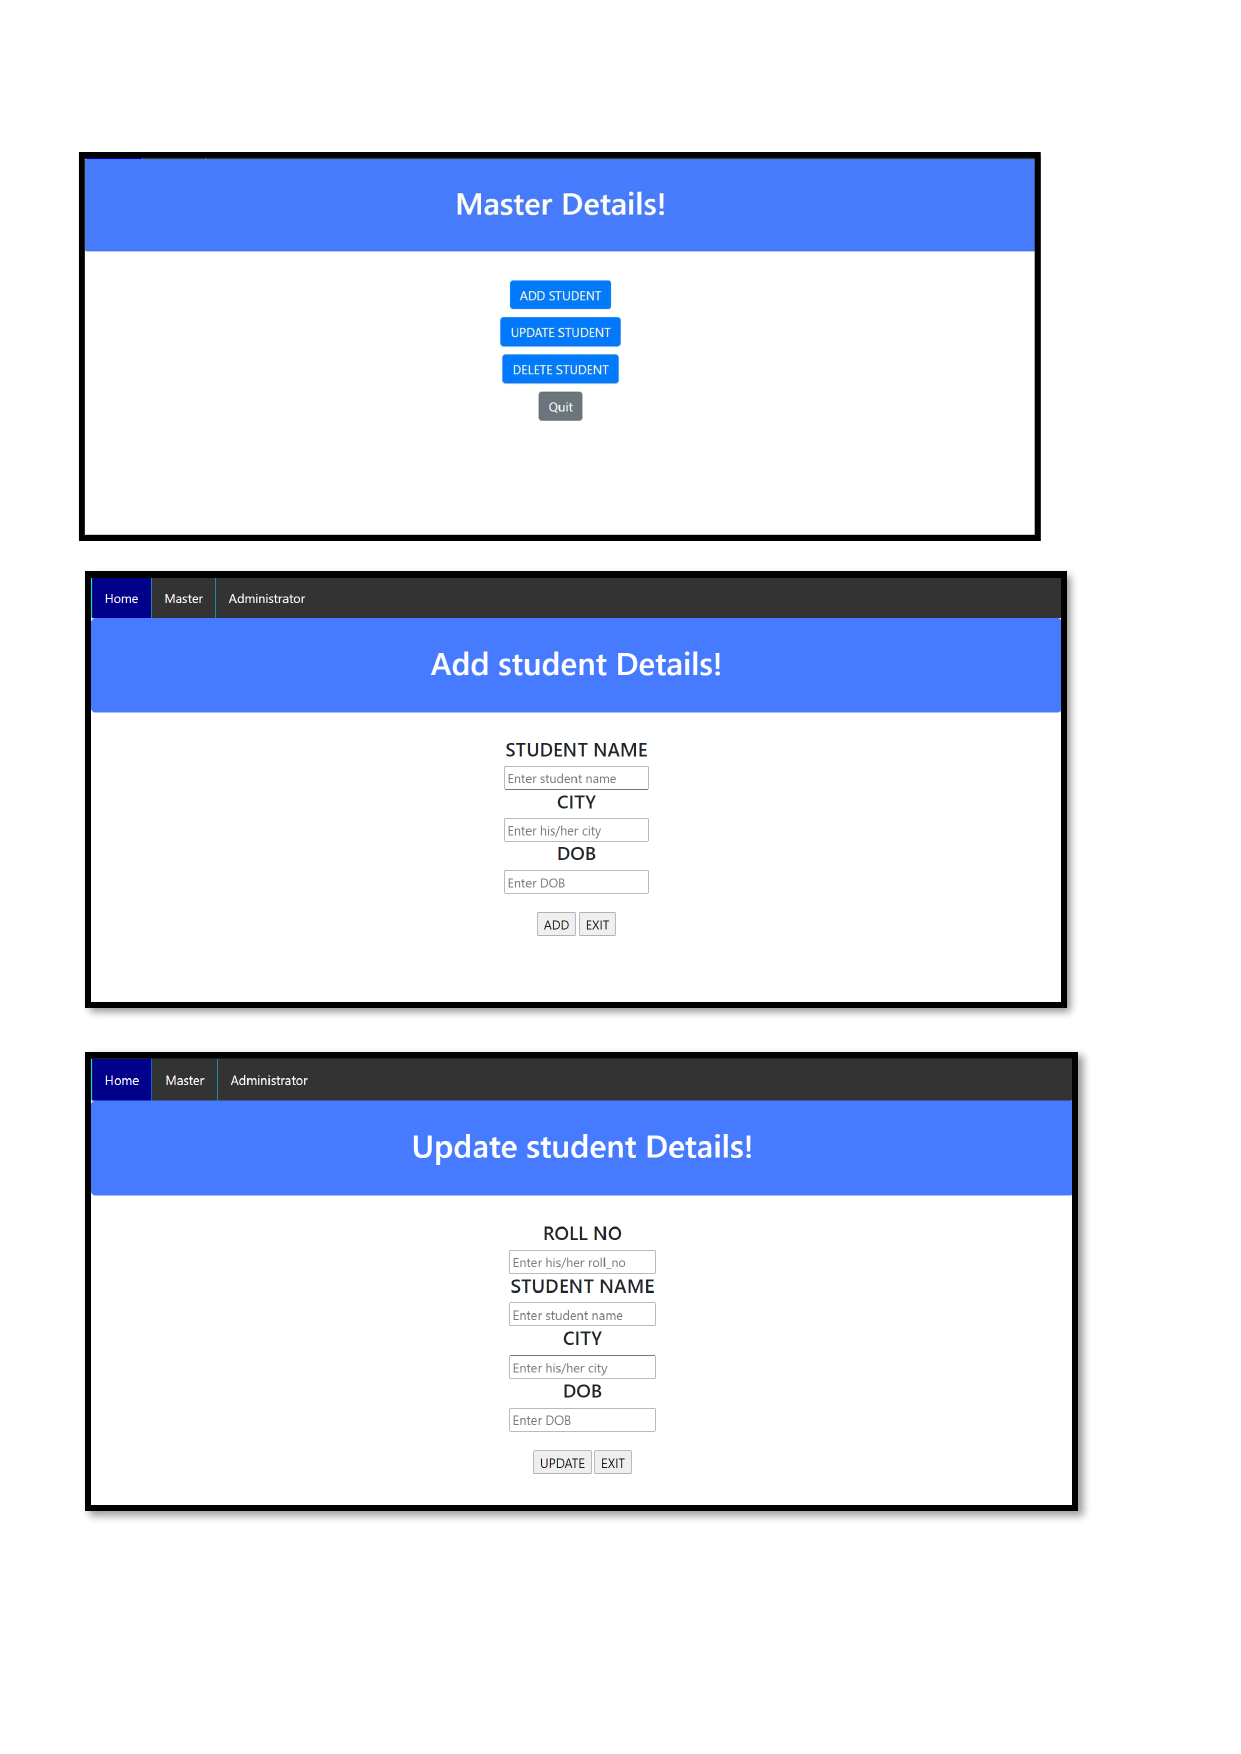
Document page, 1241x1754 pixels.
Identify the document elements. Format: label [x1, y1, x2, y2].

picture [78, 152, 1041, 541]
picture [91, 1058, 1072, 1505]
picture [91, 578, 1061, 1002]
